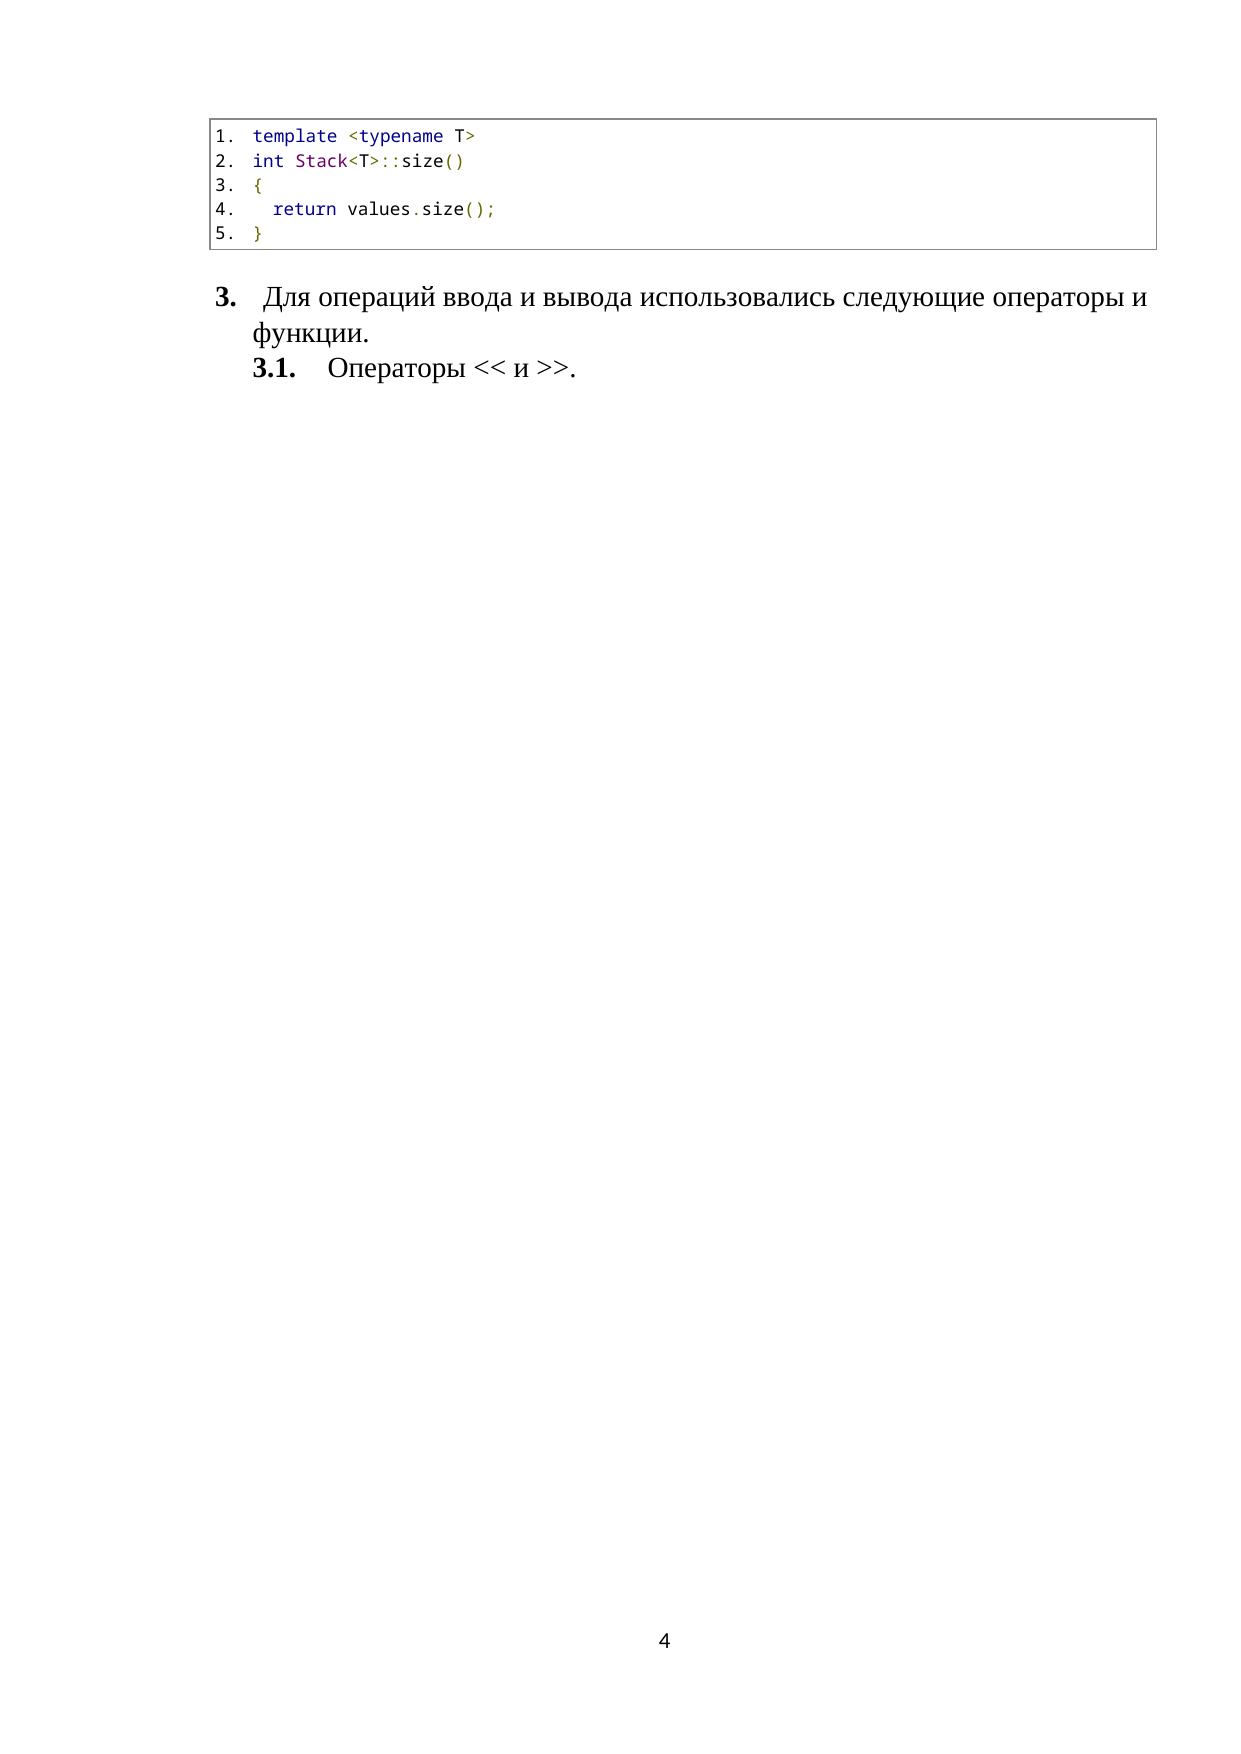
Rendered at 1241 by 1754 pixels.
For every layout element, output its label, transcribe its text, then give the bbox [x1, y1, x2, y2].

list { [211, 166, 1156, 191]
list Для операций ввода и вывода использовались следующие операторы и функции. [215, 279, 1152, 349]
list Операторы << и >>. [252, 351, 1152, 384]
list template <typename T> [211, 120, 1156, 142]
list int Stack<T>::size() [211, 142, 1156, 166]
list } [211, 215, 1156, 249]
list return values.size(); [211, 191, 1156, 215]
